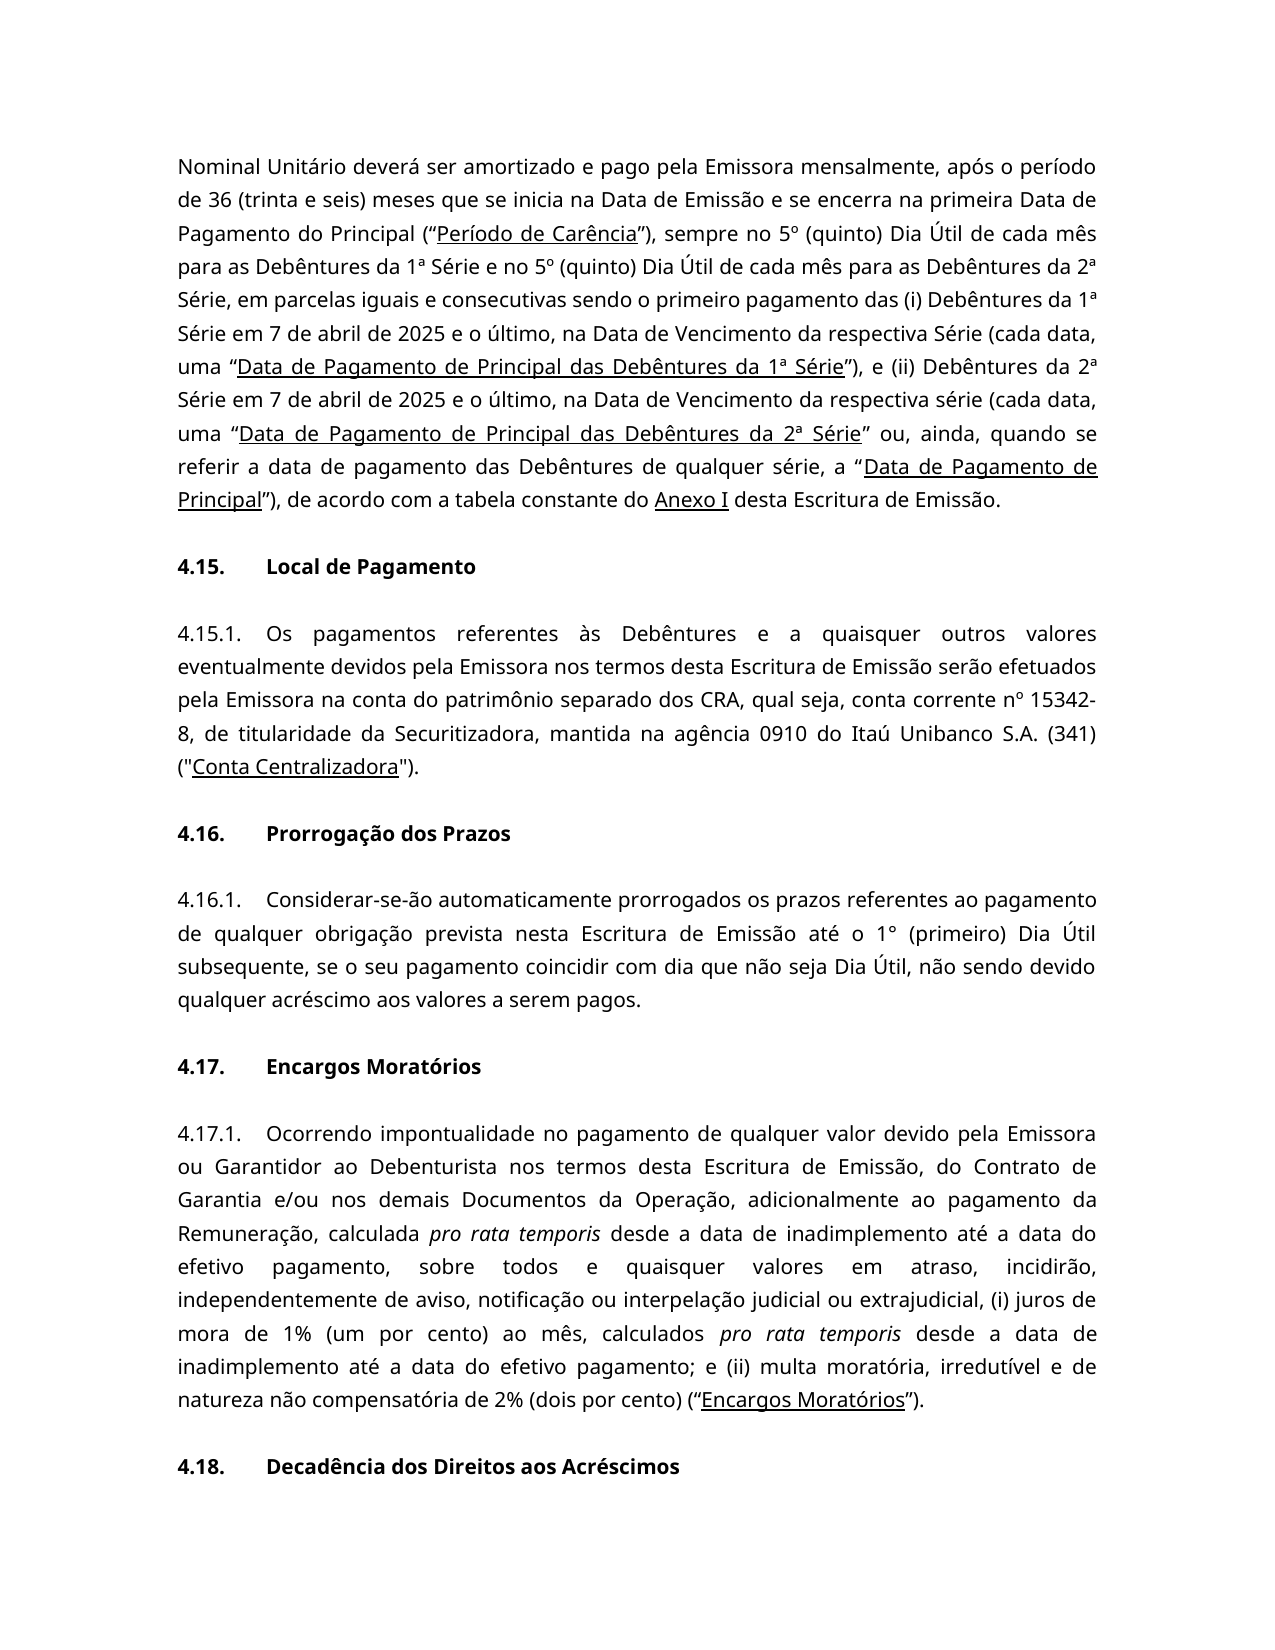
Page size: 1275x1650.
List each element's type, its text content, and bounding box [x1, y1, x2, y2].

list Local de Pagamento [177, 548, 1098, 581]
list Considerar-se-ão automaticamente prorrogados os prazos referentes ao pagamento de qualquer obrigação prevista nesta Escritura de Emissão até o 1° (primeiro) Dia Útil subsequente, se o seu pagamento coincidir com dia que não seja Dia Útil, não sendo devido qualquer acréscimo aos valores a serem pagos. [177, 881, 1098, 1014]
list Encargos Moratórios [177, 1048, 1098, 1081]
list Os pagamentos referentes às Debêntures e a quaisquer outros valores eventualmente devidos pela Emissora nos termos desta Escritura de Emissão serão efetuados pela Emissora na conta do patrimônio separado dos CRA, qual seja, conta corrente nº 15342-8, de titularidade da Securitizadora, mantida na agência 0910 do Itaú Unibanco S.A. (341) ("Conta Centralizadora"). [177, 614, 1098, 781]
list Prorrogação dos Prazos [177, 814, 1098, 848]
list Decadência dos Direitos aos Acréscimos [177, 1448, 1098, 1481]
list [177, 148, 1098, 514]
list Ocorrendo impontualidade no pagamento de qualquer valor devido pela Emissora ou Garantidor ao Debenturista nos termos desta Escritura de Emissão, do Contrato de Garantia e/ou nos demais Documentos da Operação, adicionalmente ao pagamento da Remuneração, calculada pro rata temporis desde a data de inadimplemento até a data do efetivo pagamento, sobre todos e quaisquer valores em atraso, incidirão, independentemente de aviso, notificação ou interpelação judicial ou extrajudicial, (i) juros de mora de 1% (um por cento) ao mês, calculados pro rata temporis desde a data de inadimplemento até a data do efetivo pagamento; e (ii) multa moratória, irredutível e de natureza não compensatória de 2% (dois por cento) (“Encargos Moratórios”). [177, 1114, 1098, 1414]
